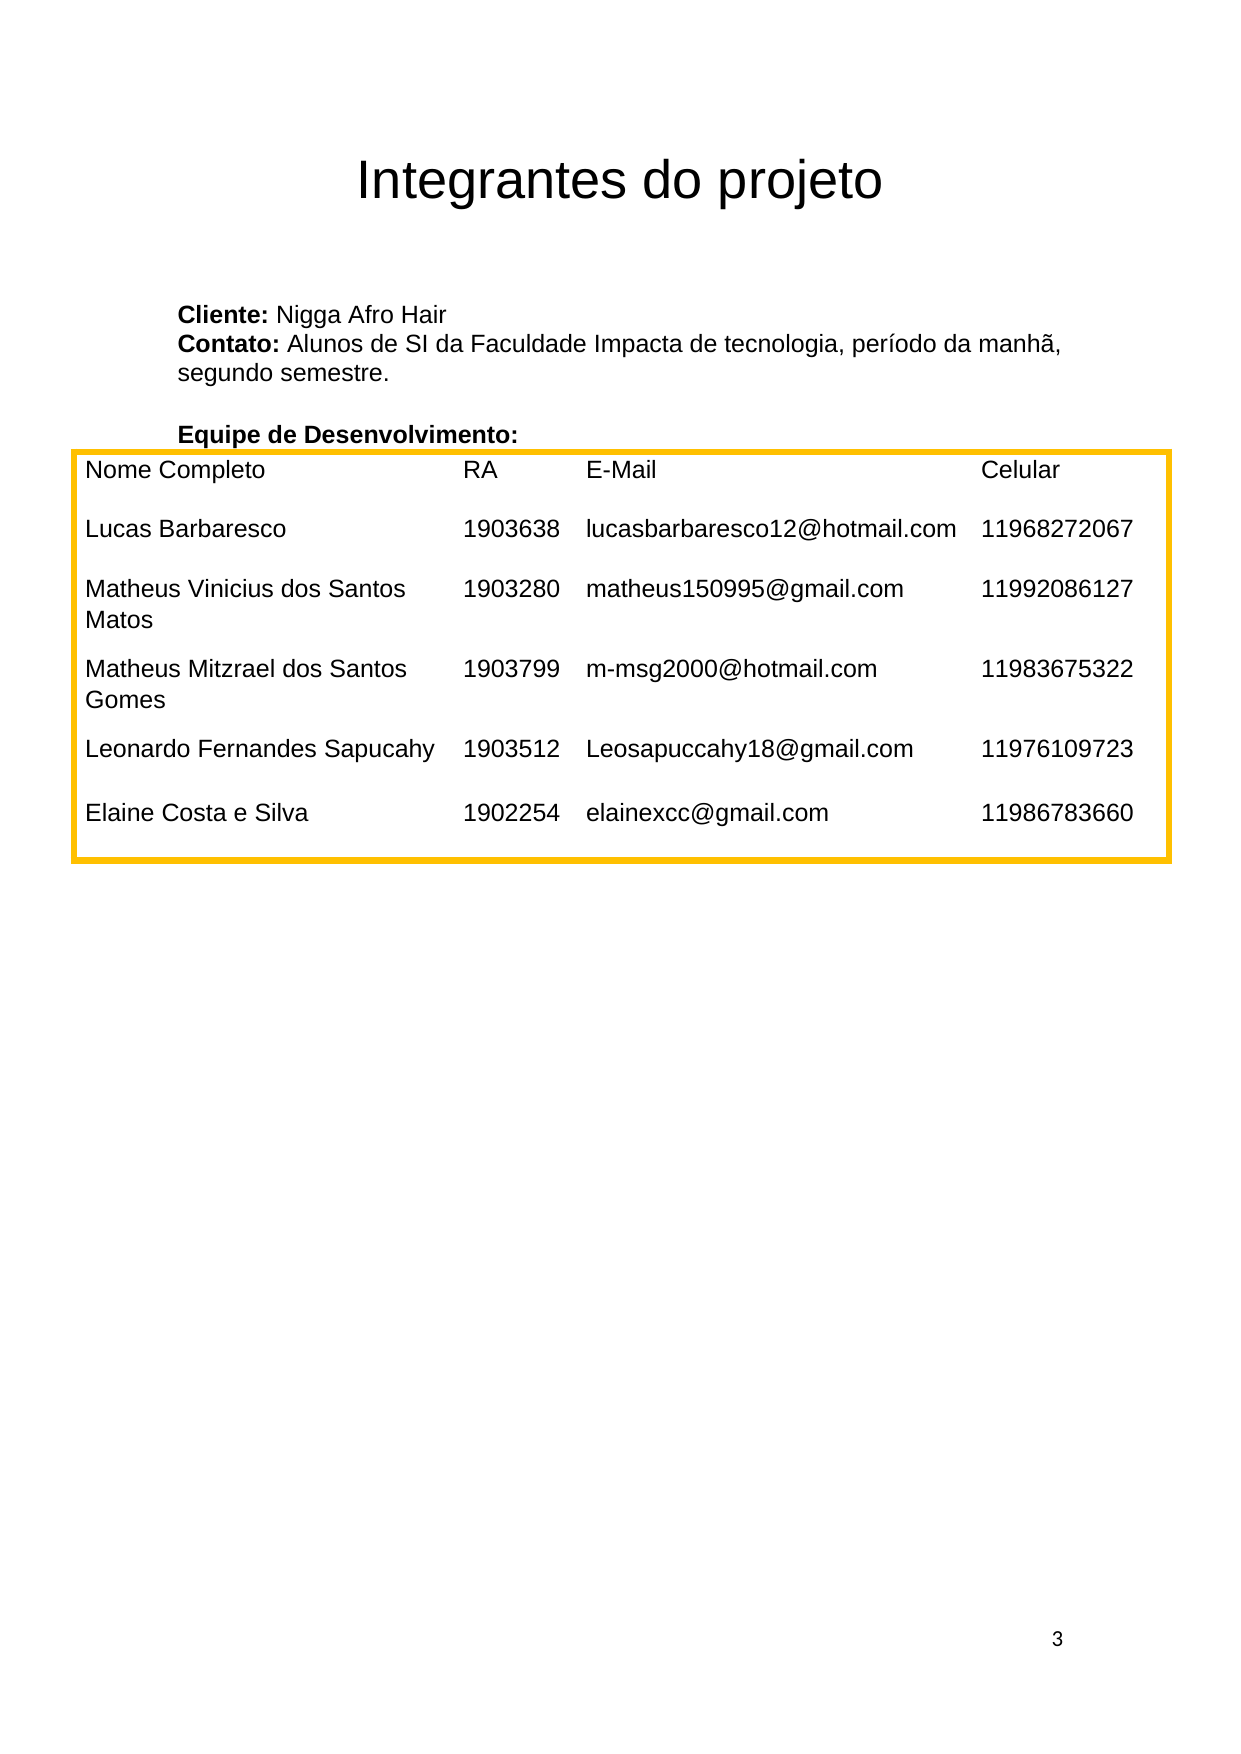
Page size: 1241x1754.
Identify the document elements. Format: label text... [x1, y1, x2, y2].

table_header E-Mail [575, 455, 969, 513]
table_cell 1902254 [452, 798, 574, 857]
table_cell Matheus Vinicius dos Santos Matos [77, 574, 451, 653]
table_header Nome Completo [77, 455, 451, 513]
table_cell 11976109723 [970, 734, 1166, 797]
text Equipe de Desenvolvimento: [177, 420, 1063, 448]
table_cell 11968272067 [970, 514, 1166, 573]
table_cell Elaine Costa e Silva [77, 798, 451, 857]
table_cell 1903799 [452, 654, 574, 732]
text Cliente: Nigga Afro Hair [177, 300, 1063, 329]
table_cell matheus150995@gmail.com [575, 574, 969, 653]
table_cell Lucas Barbaresco [77, 514, 451, 573]
table_header Celular [970, 455, 1166, 513]
table_cell elainexcc@gmail.com [575, 798, 969, 857]
table_cell m-msg2000@hotmail.com [575, 654, 969, 732]
table_cell lucasbarbaresco12@hotmail.com [575, 514, 969, 573]
table_cell Matheus Mitzrael dos Santos Gomes [77, 654, 451, 732]
table_cell 1903638 [452, 514, 574, 573]
table_cell 11992086127 [970, 574, 1166, 653]
table_cell 1903512 [452, 734, 574, 797]
table_cell Leosapuccahy18@gmail.com [575, 734, 969, 797]
table_cell Leonardo Fernandes Sapucahy [77, 734, 451, 797]
table_cell 1903280 [452, 574, 574, 653]
table_cell 11986783660 [970, 798, 1166, 857]
table_cell 11983675322 [970, 654, 1166, 732]
text Integrantes do projeto [177, 148, 1063, 210]
table_header RA [452, 455, 574, 513]
text Contato: Alunos de SI da Faculdade Impacta de tecnologia, período da manhã, segundo semestre. [177, 329, 1063, 386]
